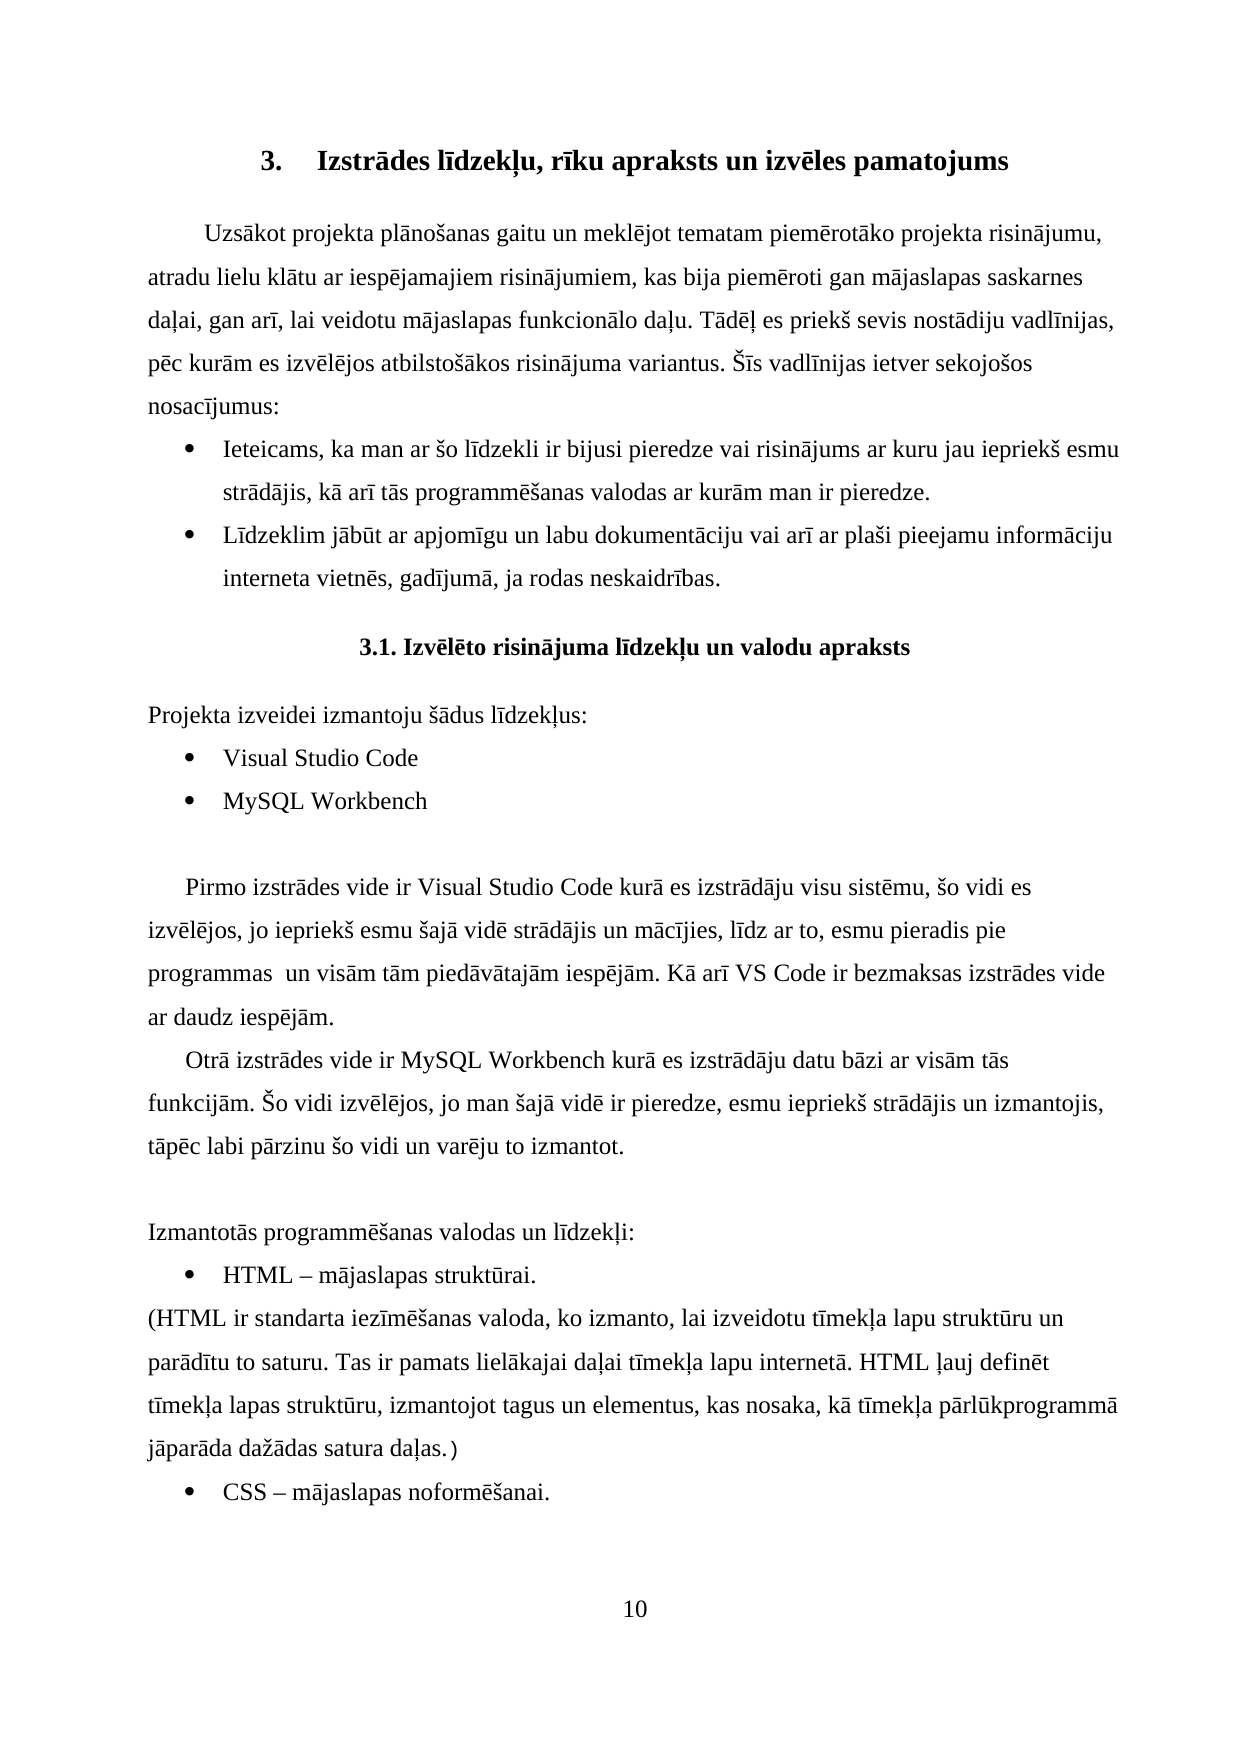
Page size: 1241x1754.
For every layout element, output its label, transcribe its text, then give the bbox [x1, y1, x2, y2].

list Visual Studio Code [185, 743, 1122, 772]
list MySQL Workbench [185, 786, 1122, 815]
list Ieteicams, ka man ar šo līdzekli ir bijusi pieredze vai risinājums ar kuru jau iepriekš esmu strādājis, kā arī tās programmēšanas valodas ar kurām man ir pieredze. [185, 434, 1122, 506]
subtitle 3.1. Izvēlēto risinājuma līdzekļu un valodu apraksts [148, 632, 1122, 660]
text (HTML ir standarta iezīmēšanas valoda, ko izmanto, lai izveidotu tīmekļa lapu struktūru un parādītu to saturu. Tas ir pamats lielākajai daļai tīmekļa lapu internetā. HTML ļauj definēt tīmekļa lapas struktūru, izmantojot tagus un elementus, kas nosaka, kā tīmekļa pārlūkprogrammā jāparāda dažādas satura daļas.) [148, 1303, 1122, 1462]
text Otrā izstrādes vide ir MySQL Workbench kurā es izstrādāju datu bāzi ar visām tās funkcijām. Šo vidi izvēlējos, jo man šajā vidē ir pieredze, esmu iepriekš strādājis un izmantojis, tāpēc labi pārzinu šo vidi un varēju to izmantot. [148, 1045, 1122, 1160]
text Uzsākot projekta plānošanas gaitu un meklējot tematam piemērotāko projekta risinājumu, atradu lielu klātu ar iespējamajiem risinājumiem, kas bija piemēroti gan mājaslapas saskarnes daļai, gan arī, lai veidotu mājaslapas funkcionālo daļu. Tādēļ es priekš sevis nostādiju vadlīnijas, pēc kurām es izvēlējos atbilstošākos risinājuma variantus. Šīs vadlīnijas ietver sekojošos nosacījumus: [148, 218, 1122, 420]
list HTML – mājaslapas struktūrai. [185, 1260, 1122, 1289]
subtitle Izstrādes līdzekļu, rīku apraksts un izvēles pamatojums [148, 143, 1122, 177]
list CSS – mājaslapas noformēšanai. [185, 1477, 1122, 1506]
text Pirmo izstrādes vide ir Visual Studio Code kurā es izstrādāju visu sistēmu, šo vidi es izvēlējos, jo iepriekš esmu šajā vidē strādājis un mācījies, līdz ar to, esmu pieradis pie programmas un visām tām piedāvātajām iespējām. Kā arī VS Code ir bezmaksas izstrādes vide ar daudz iespējām. [148, 872, 1122, 1030]
text Izmantotās programmēšanas valodas un līdzekļi: [148, 1217, 1122, 1246]
list Līdzeklim jābūt ar apjomīgu un labu dokumentāciju vai arī ar plaši pieejamu informāciju interneta vietnēs, gadījumā, ja rodas neskaidrības. [185, 520, 1122, 592]
text Projekta izveidei izmantoju šādus līdzekļus: [148, 700, 1122, 728]
